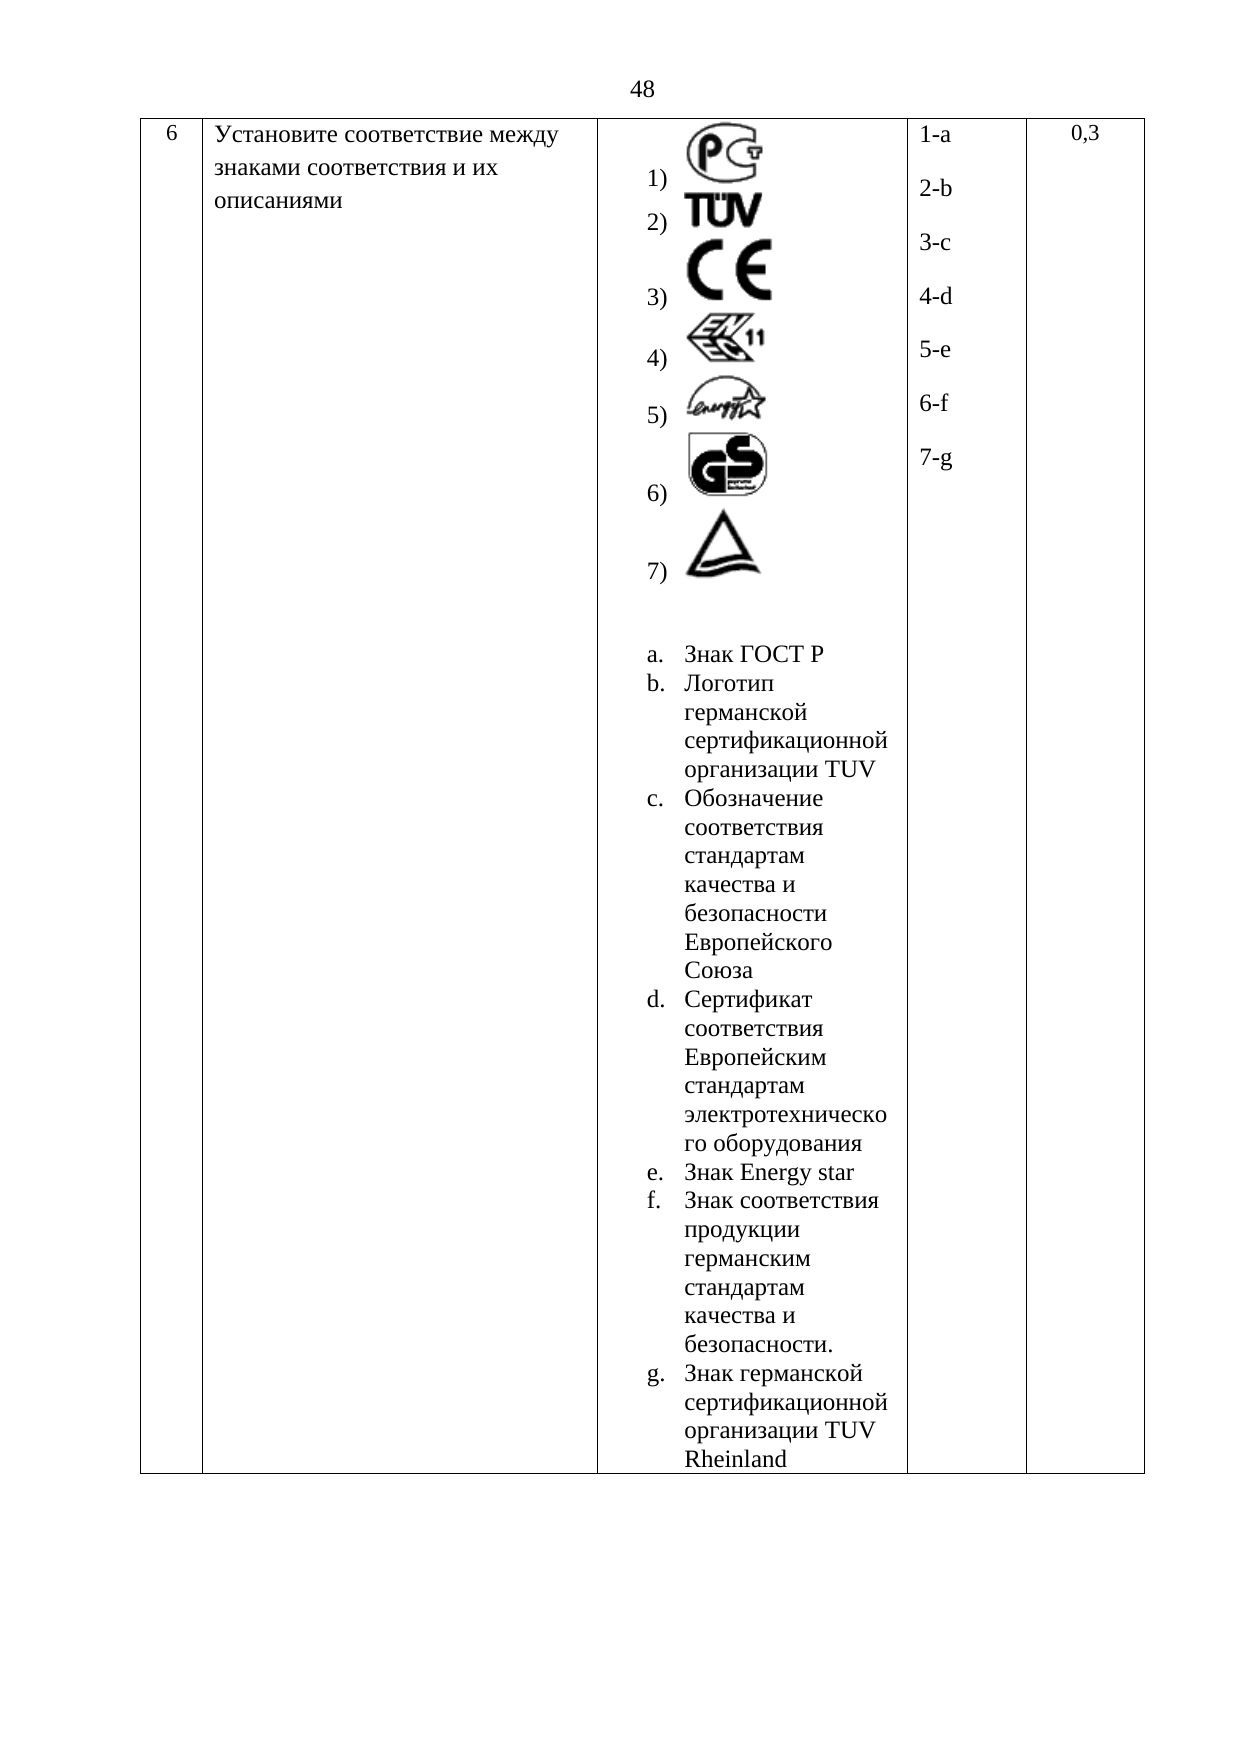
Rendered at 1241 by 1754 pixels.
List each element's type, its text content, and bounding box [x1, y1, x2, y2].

table_cell 1-a 2-b 3-c 4-d 5-e 6-f 7-g [908, 119, 1026, 1473]
picture [684, 236, 780, 305]
table_cell Знак ГОСТ Р Логотип германской сертификационной организации TUV Обозначение соответствия стандартам качества и безопасности Европейского Союза Сертификат соответствия Европейским стандартам электротехнического оборудования Знак Energy star Знак соответствия продукции германским стандартам качества и безопасности. Знак германской сертификационной организации TUV Rheinland [598, 119, 907, 1473]
picture [684, 310, 770, 367]
table_cell Установите соответствие между знаками соответствия и их описаниями [203, 119, 597, 1473]
table_cell 0,3 [1027, 119, 1144, 1473]
picture [684, 429, 772, 501]
picture [684, 119, 769, 187]
table_cell 6 [141, 119, 202, 1473]
picture [684, 506, 763, 580]
picture [684, 372, 769, 424]
picture [684, 191, 763, 231]
